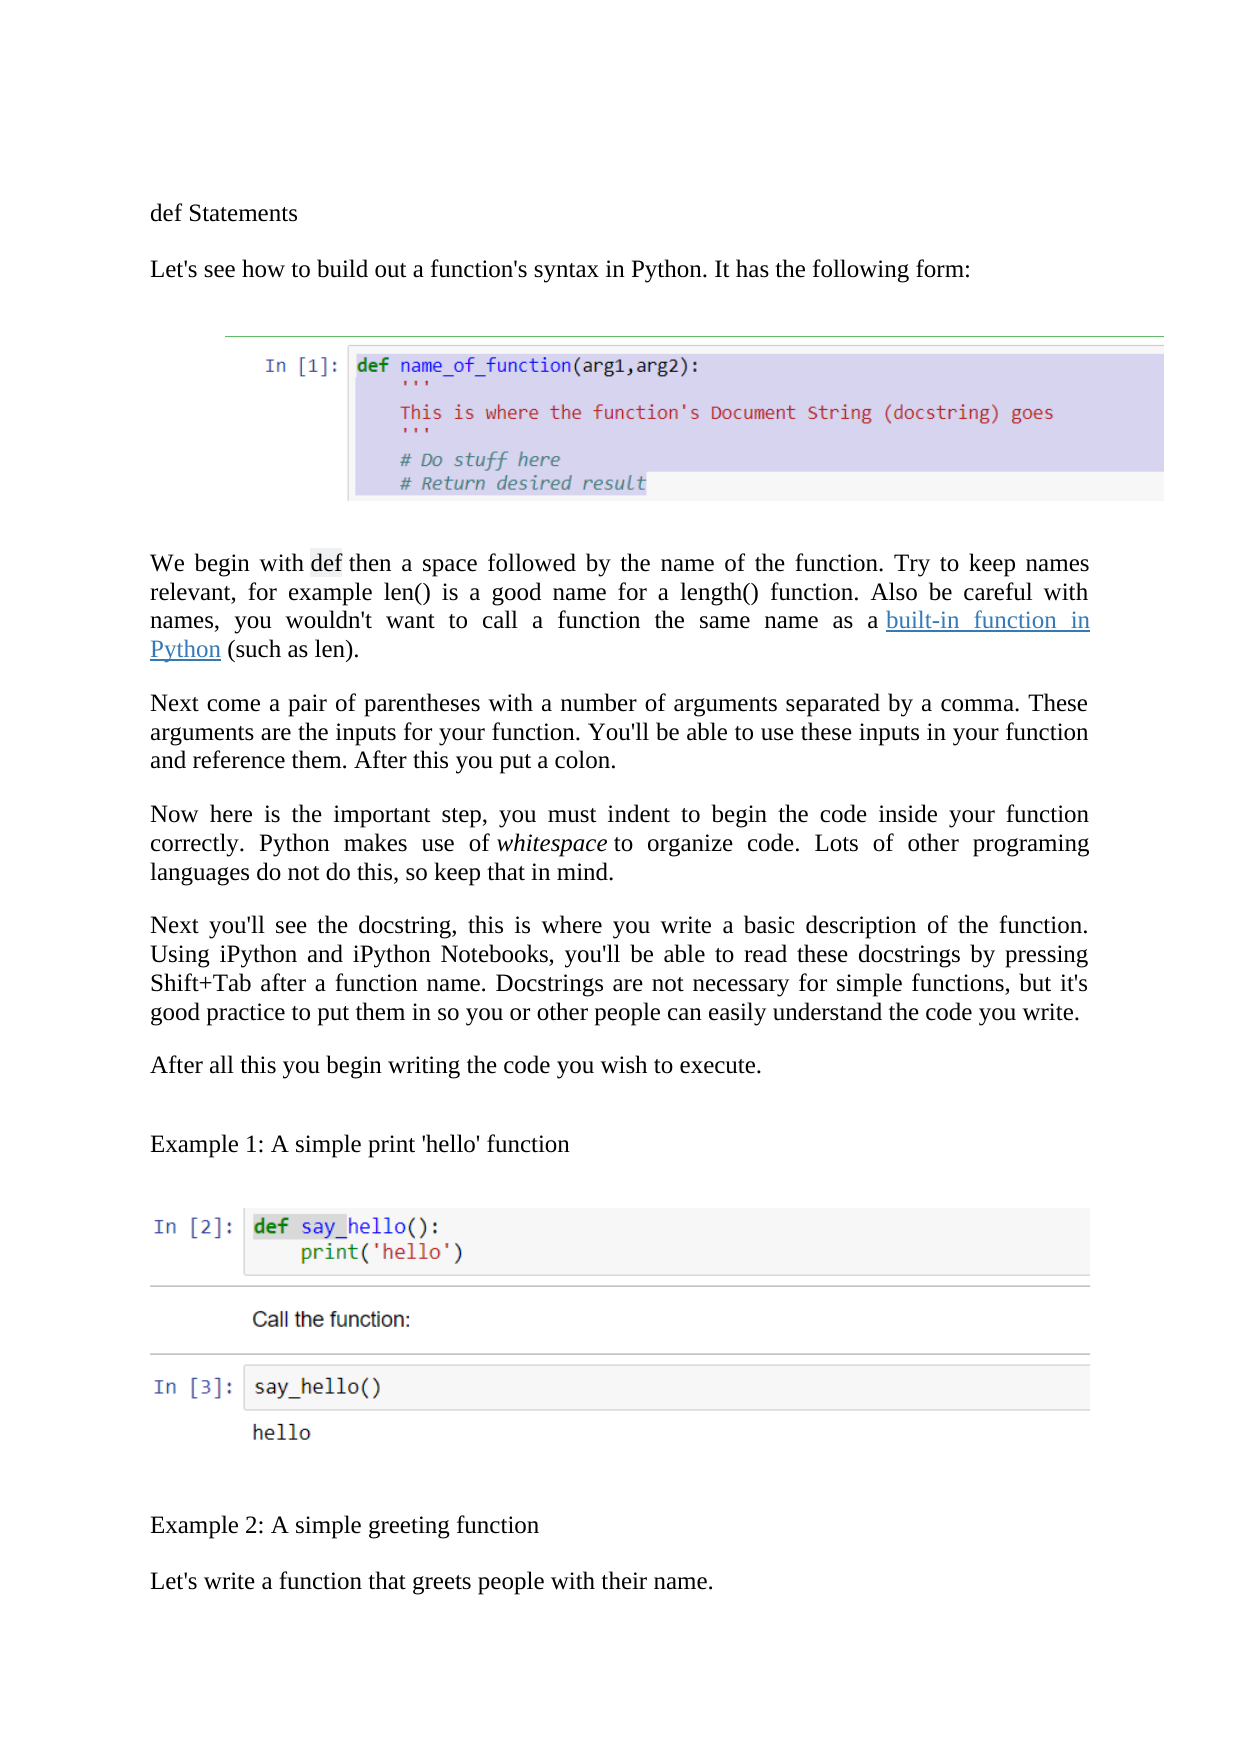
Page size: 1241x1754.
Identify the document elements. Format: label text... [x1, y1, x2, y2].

picture [150, 1208, 1091, 1441]
text Next come a pair of parentheses with a number of arguments separated by a comma. These arguments are the inputs for your function. You'll be able to use these inputs in your function and reference them. After this you put a colon. [150, 688, 1090, 774]
text Let's see how to build out a function's syntax in Python. It has the following form: [150, 254, 1090, 282]
picture [225, 336, 1164, 501]
text Let's write a function that greets people with their name. [150, 1566, 1090, 1595]
text We begin with def then a space followed by the name of the function. Try to keep names relevant, for example len() is a good name for a length() function. Also be careful with names, you wouldn't want to call a function the same name as a built-in function in Python (such as len). [150, 548, 1090, 663]
subtitle Example 2: A simple greeting function [150, 1510, 1090, 1539]
text After all this you begin writing the code you wish to execute. [150, 1050, 1090, 1079]
subtitle Example 1: A simple print 'hello' function [150, 1129, 1090, 1158]
subtitle def Statements [150, 198, 1090, 226]
text Now here is the important step, you must indent to begin the code inside your function correctly. Python makes use of whitespace to organize code. Lots of other programing languages do not do this, so keep that in mind. [150, 799, 1090, 885]
text Next you'll see the docstring, this is where you write a basic description of the function. Using iPython and iPython Notebooks, you'll be able to read these docstrings by pressing Shift+Tab after a function name. Docstrings are not necessary for simple functions, but it's good practice to put them in so you or other people can easily understand the code you write. [150, 910, 1090, 1025]
